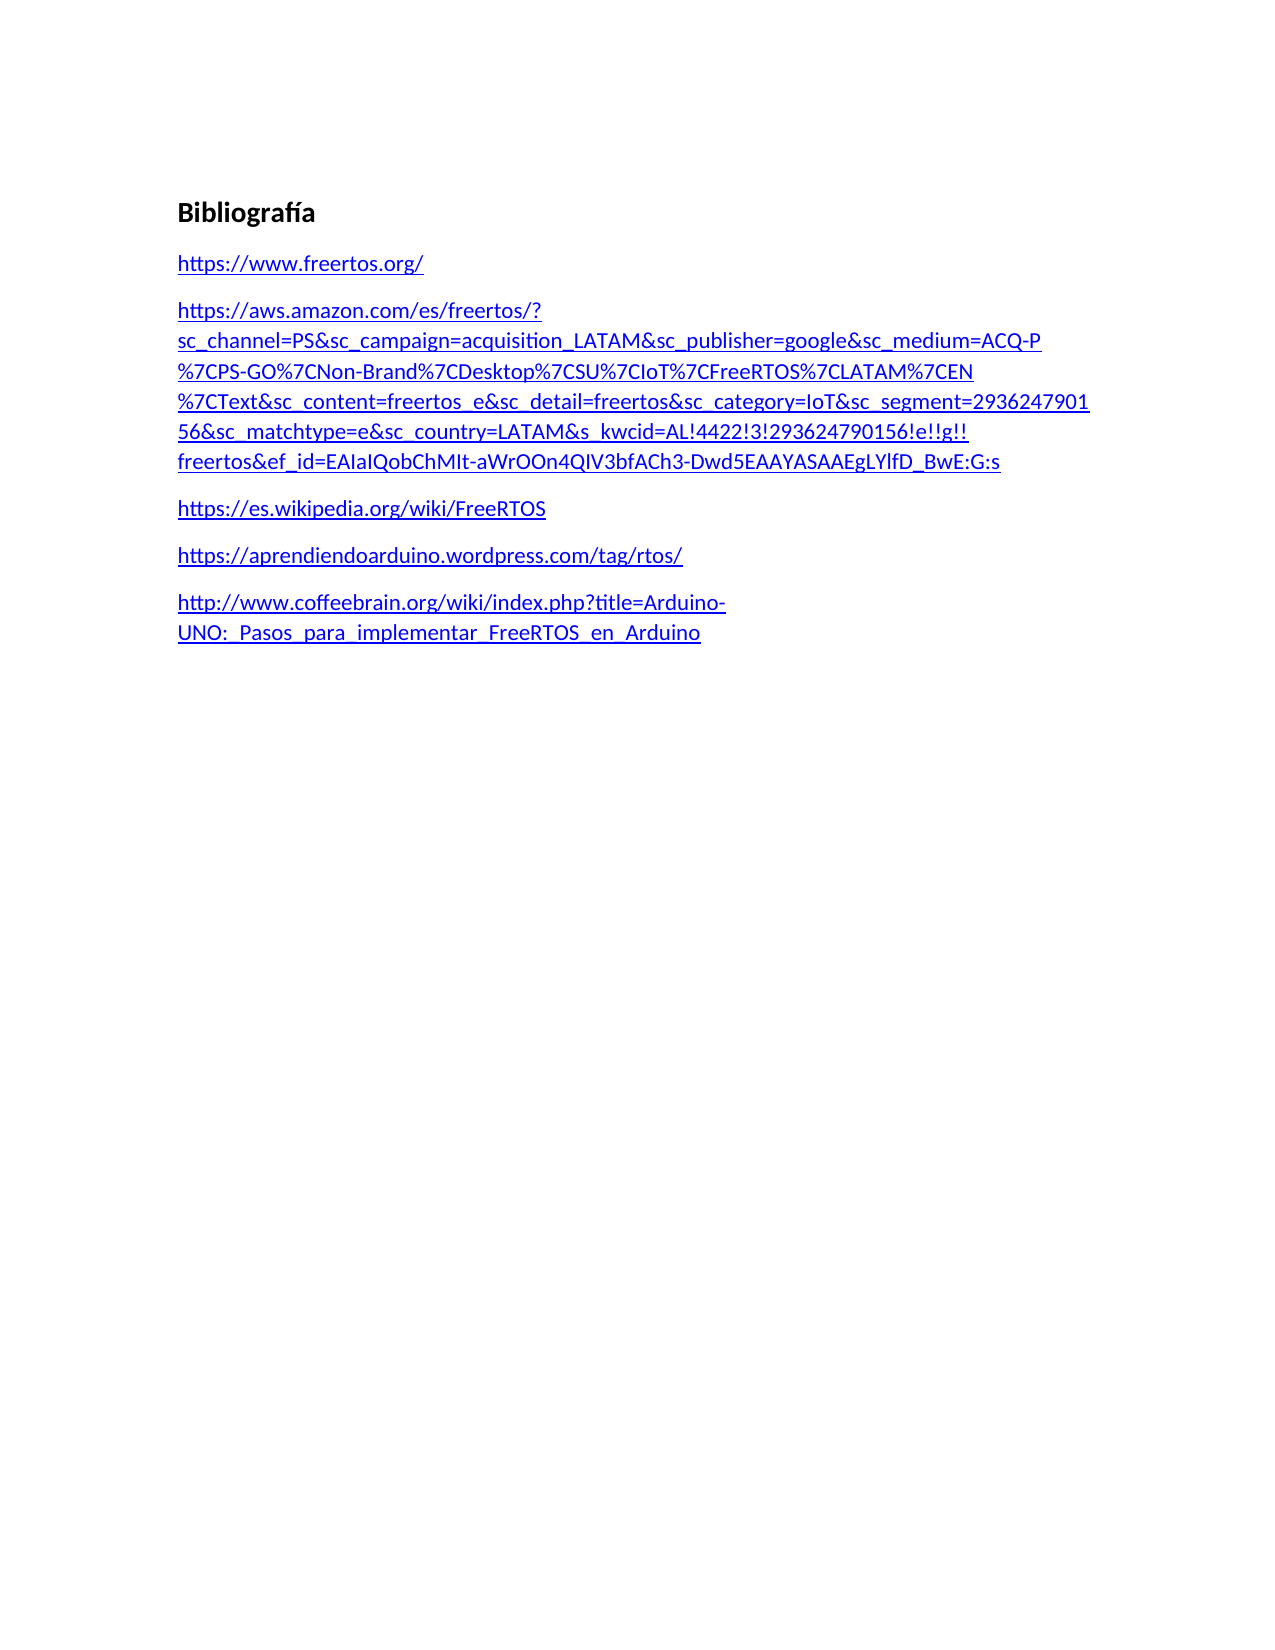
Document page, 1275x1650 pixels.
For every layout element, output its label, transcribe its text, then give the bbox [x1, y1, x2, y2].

text https://es.wikipedia.org/wiki/FreeRTOS [177, 494, 1098, 522]
text Bibliografía [177, 194, 1098, 230]
text https://www.freertos.org/ [177, 249, 1098, 278]
text https://aws.amazon.com/es/freertos/?sc_channel=PS&sc_campaign=acquisition_LATAM&sc_publisher=google&sc_medium=ACQ-P%7CPS-GO%7CNon-Brand%7CDesktop%7CSU%7CIoT%7CFreeRTOS%7CLATAM%7CEN%7CText&sc_content=freertos_e&sc_detail=freertos&sc_category=IoT&sc_segment=293624790156&sc_matchtype=e&sc_country=LATAM&s_kwcid=AL!4422!3!293624790156!e!!g!!freertos&ef_id=EAIaIQobChMIt-aWrOOn4QIV3bfACh3-Dwd5EAAYASAAEgLYlfD_BwE:G:s [177, 296, 1098, 476]
text http://www.coffeebrain.org/wiki/index.php?title=Arduino-UNO:_Pasos_para_implementar_FreeRTOS_en_Arduino [177, 588, 1098, 646]
text https://aprendiendoarduino.wordpress.com/tag/rtos/ [177, 541, 1098, 569]
